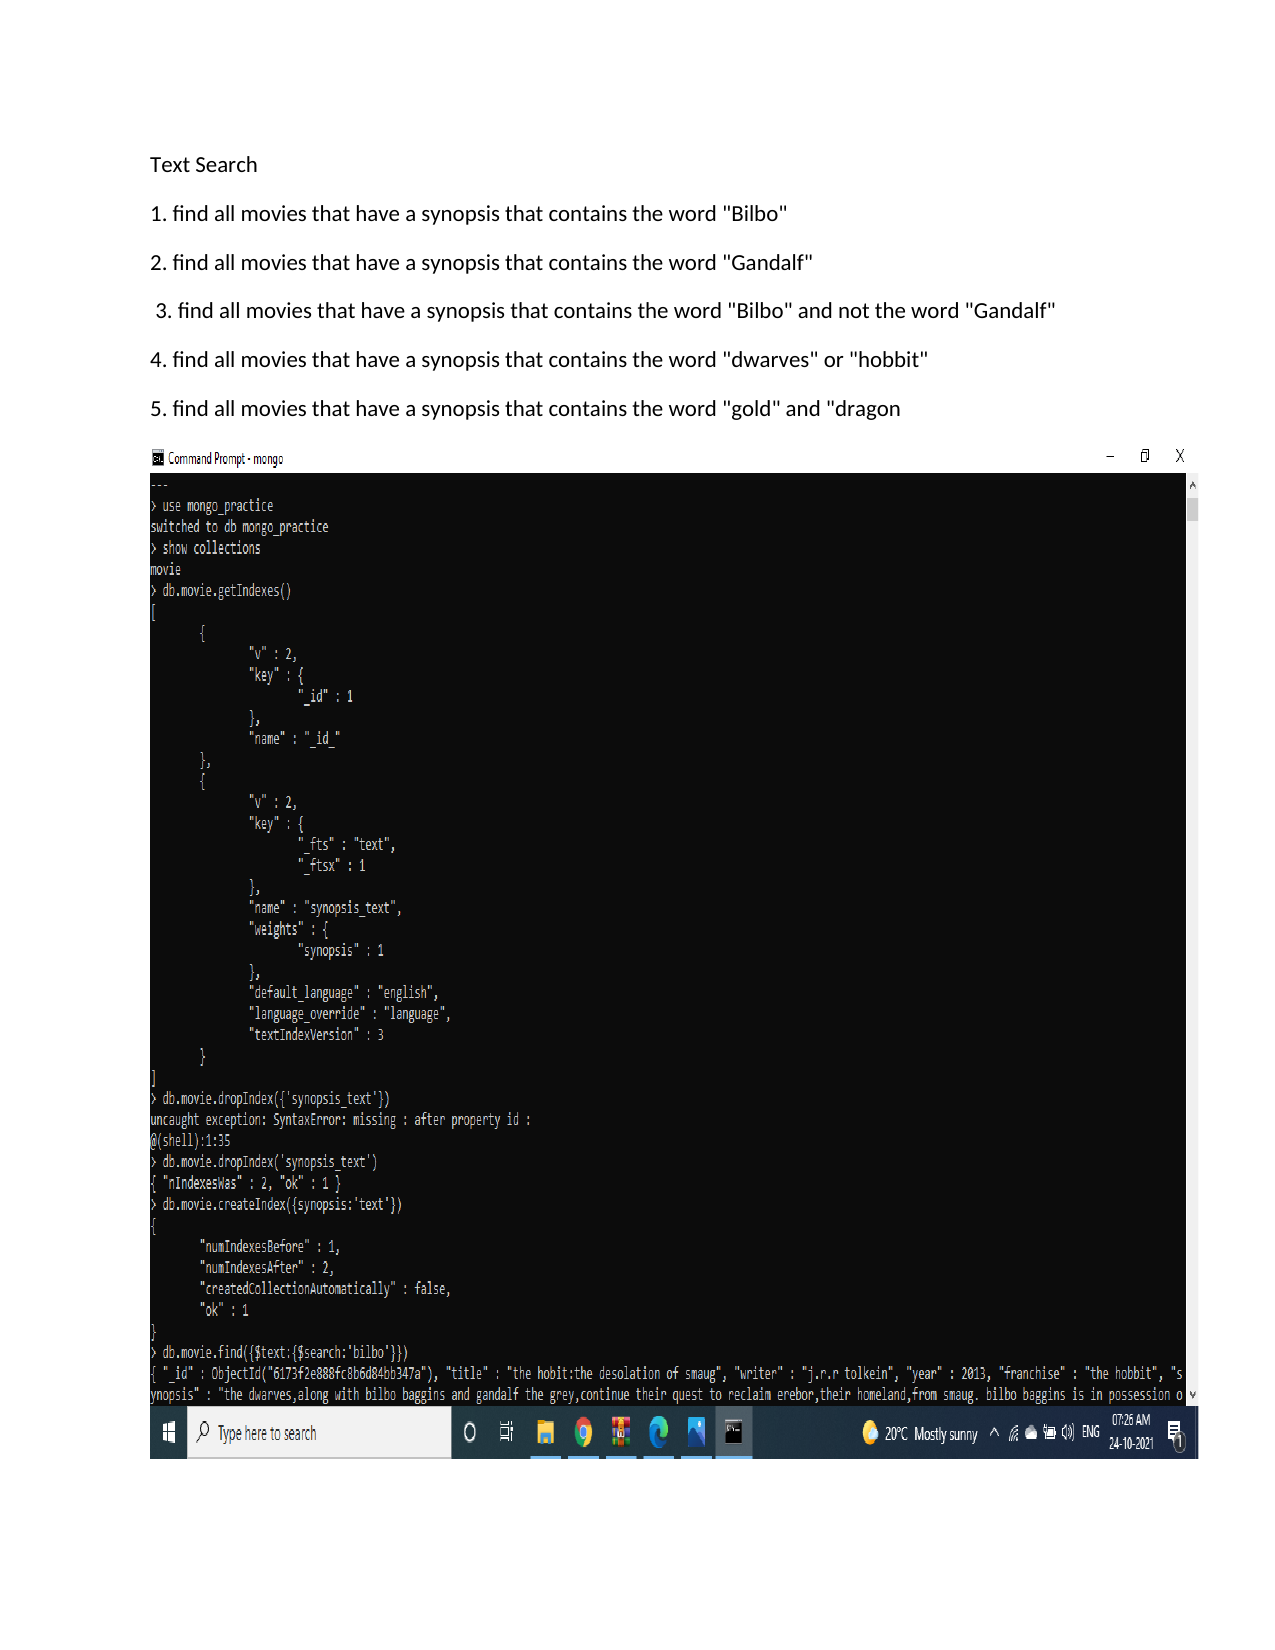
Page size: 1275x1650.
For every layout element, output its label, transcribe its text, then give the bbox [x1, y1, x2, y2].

text 3. find all movies that have a synopsis that contains the word "Bilbo" and not the word "Gandalf" [150, 297, 1125, 324]
text 2. find all movies that have a synopsis that contains the word "Gandalf" [150, 248, 1125, 276]
picture [150, 443, 1199, 1459]
text 1. find all movies that have a synopsis that contains the word "Bilbo" [150, 199, 1125, 227]
text Text Search [150, 150, 1125, 178]
text 5. find all movies that have a synopsis that contains the word "gold" and "dragon [150, 394, 1125, 422]
text 4. find all movies that have a synopsis that contains the word "dwarves" or "hobbit" [150, 345, 1125, 373]
